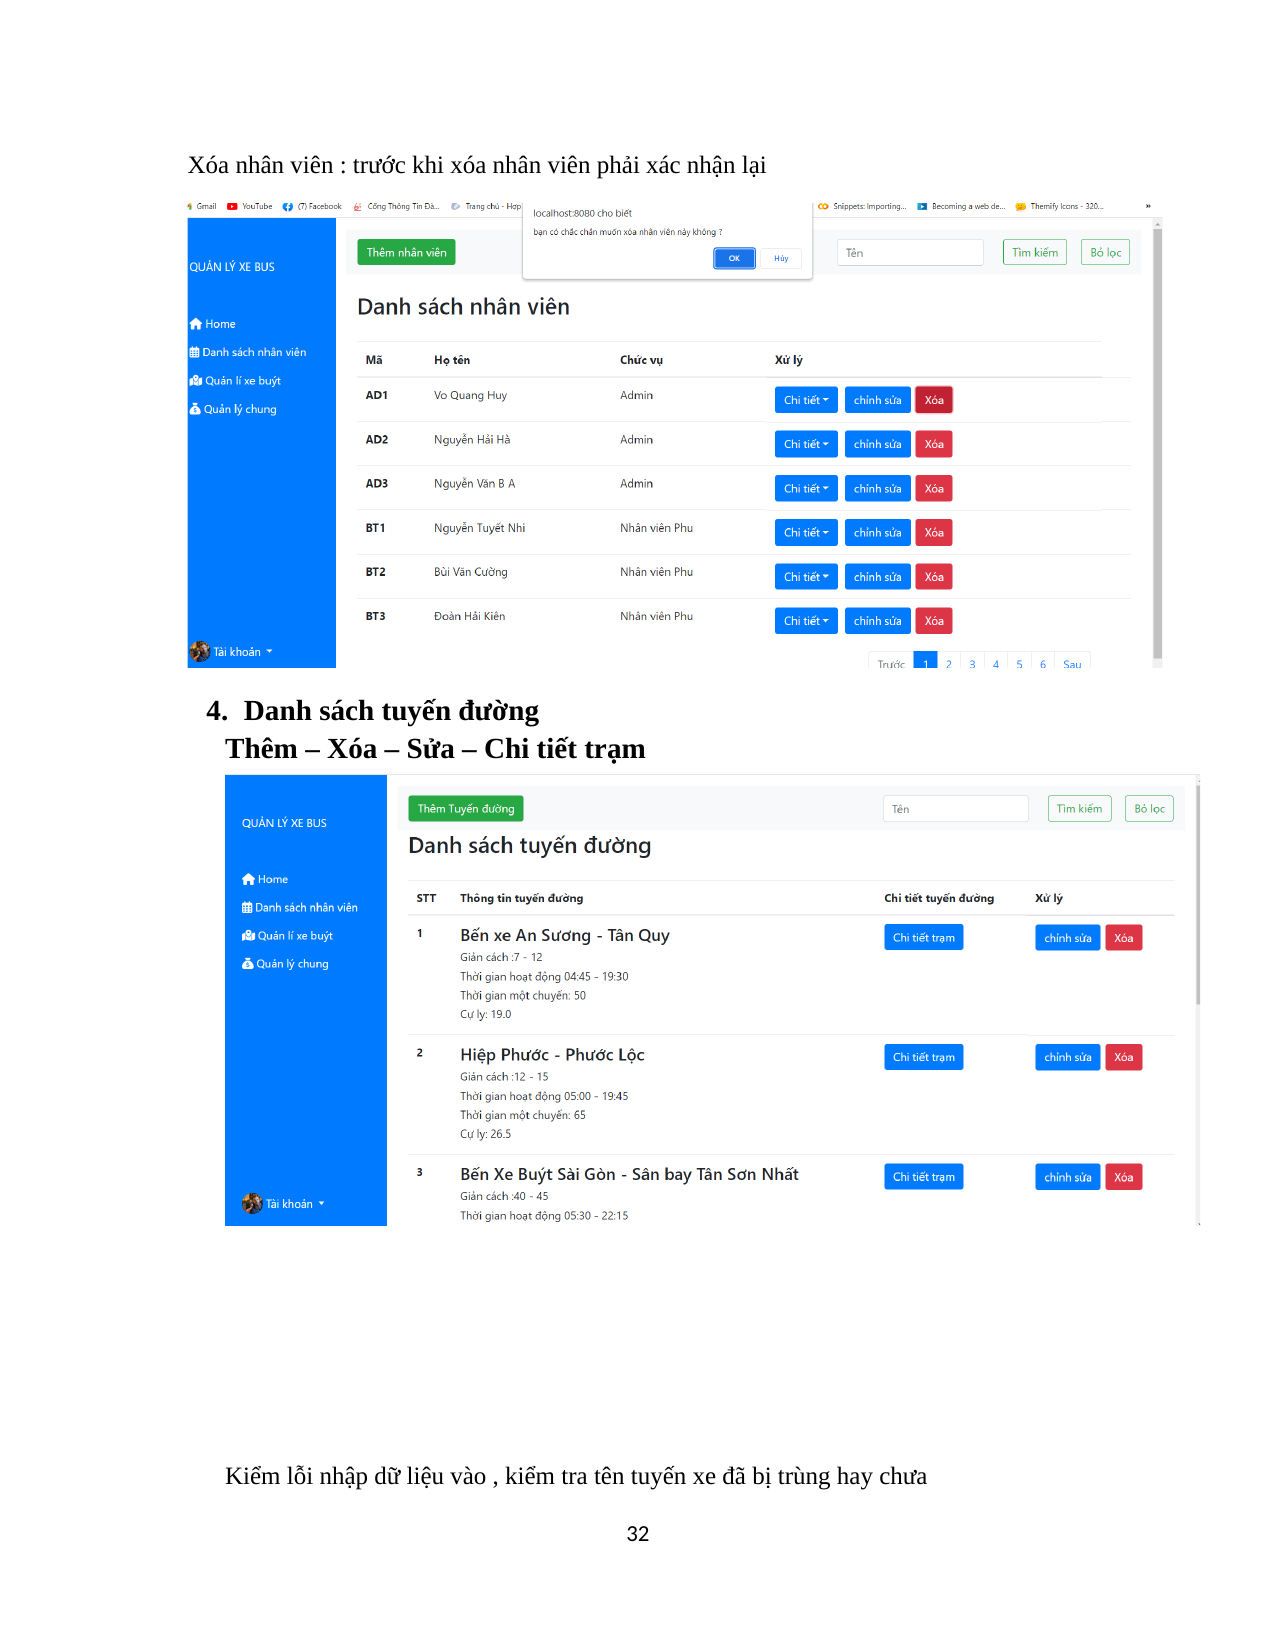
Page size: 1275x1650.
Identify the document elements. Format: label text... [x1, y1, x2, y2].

picture [225, 770, 1200, 1226]
text Xóa nhân viên : trước khi xóa nhân viên phải xác nhận lại [187, 150, 1125, 179]
text Kiểm lỗi nhập dữ liệu vào , kiểm tra tên tuyến xe đã bị trùng hay chưa [225, 1461, 1125, 1490]
picture [187, 203, 1163, 668]
list Danh sách tuyến đường [206, 693, 1125, 726]
text Thêm – Xóa – Sửa – Chi tiết trạm [225, 731, 1125, 765]
